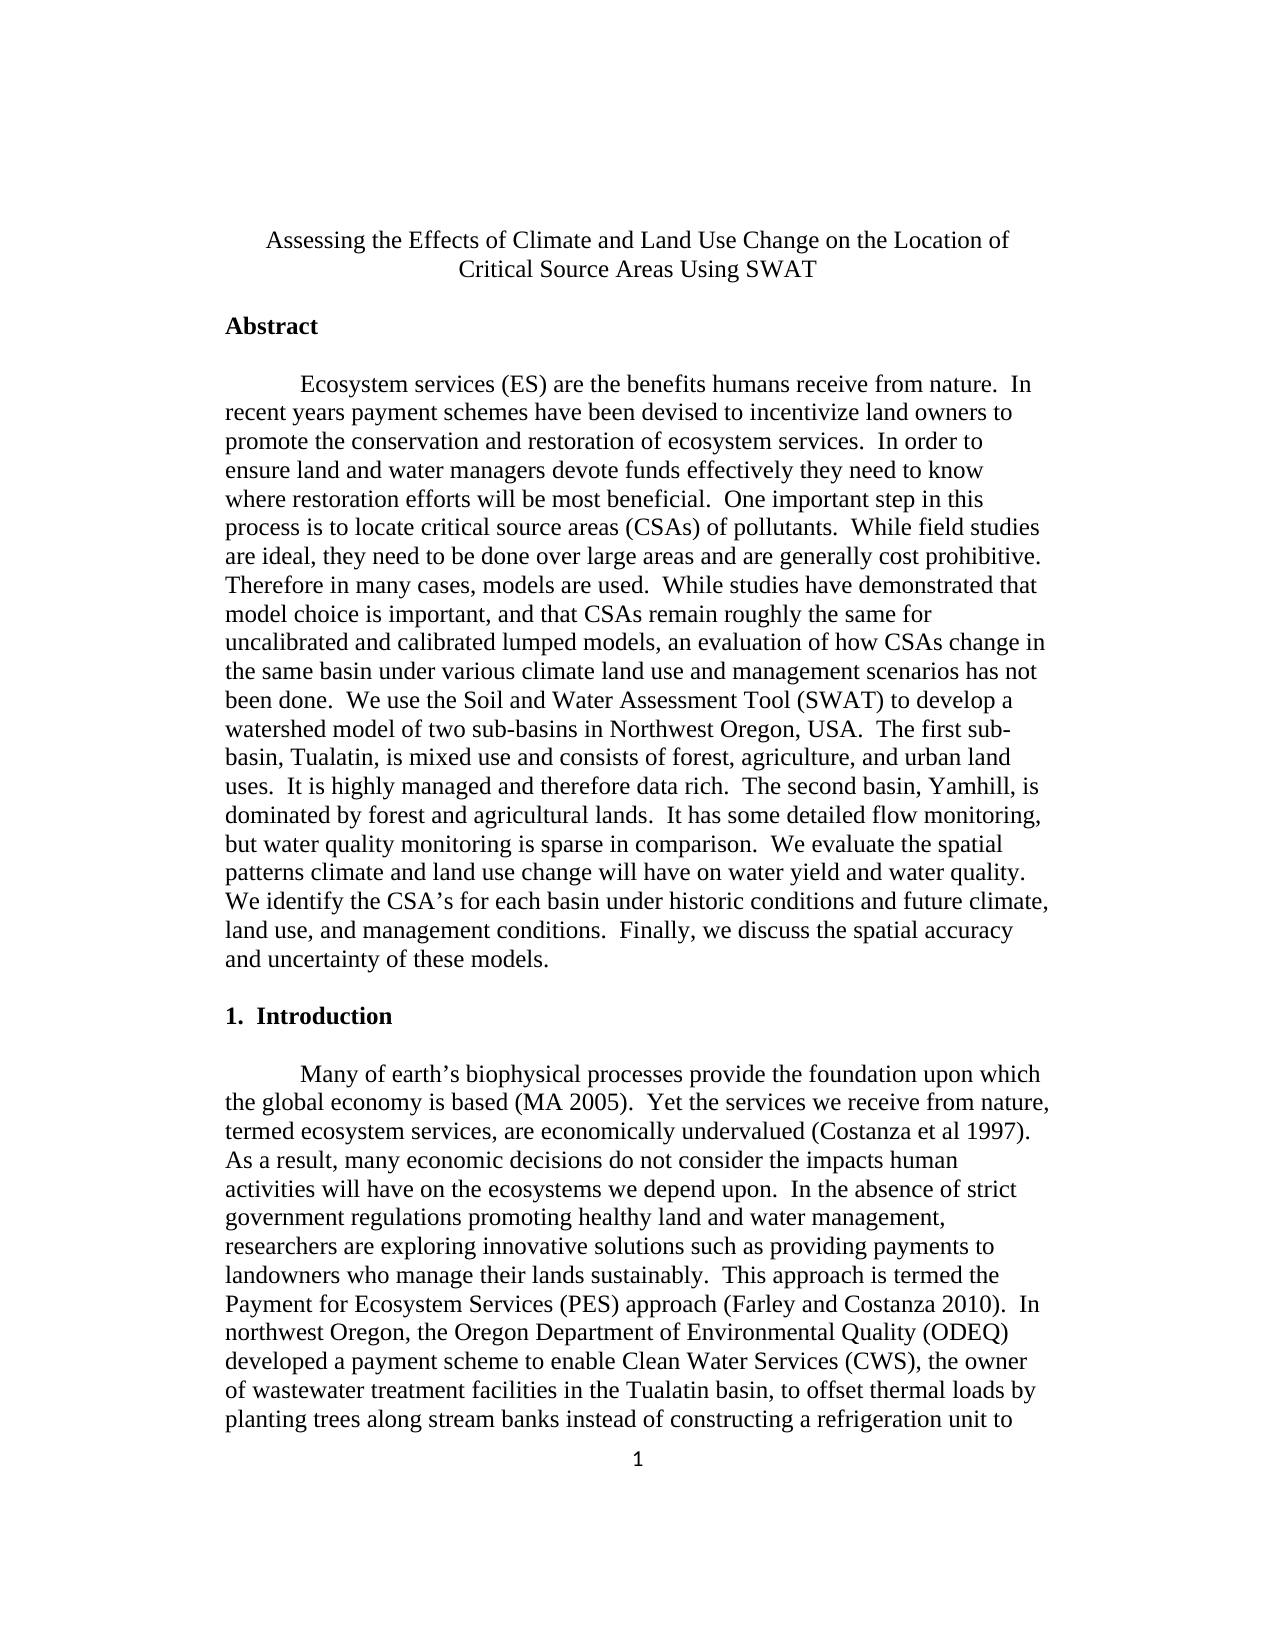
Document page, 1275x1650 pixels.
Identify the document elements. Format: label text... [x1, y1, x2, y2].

subtitle Abstract [225, 311, 1050, 340]
subtitle 1. Introduction [225, 1001, 1050, 1030]
text Assessing the Effects of Climate and Land Use Change on the Location of Critical Source Areas Using SWAT [225, 225, 1050, 282]
text Ecosystem services (ES) are the benefits humans receive from nature. In recent years payment schemes have been devised to incentivize land owners to promote the conservation and restoration of ecosystem services. In order to ensure land and water managers devote funds effectively they need to know where restoration efforts will be most beneficial. One important step in this process is to locate critical source areas (CSAs) of pollutants. While field studies are ideal, they need to be done over large areas and are generally cost prohibitive. Therefore in many cases, models are used. While studies have demonstrated that model choice is important, and that CSAs remain roughly the same for uncalibrated and calibrated lumped models, an evaluation of how CSAs change in the same basin under various climate land use and management scenarios has not been done. We use the Soil and Water Assessment Tool (SWAT) to develop a watershed model of two sub-basins in Northwest Oregon, USA. The first sub-basin, Tualatin, is mixed use and consists of forest, agriculture, and urban land uses. It is highly managed and therefore data rich. The second basin, Yamhill, is dominated by forest and agricultural lands. It has some detailed flow monitoring, but water quality monitoring is sparse in comparison. We evaluate the spatial patterns climate and land use change will have on water yield and water quality. We identify the CSA’s for each basin under historic conditions and future climate, land use, and management conditions. Finally, we discuss the spatial accuracy and uncertainty of these models. [225, 369, 1050, 972]
